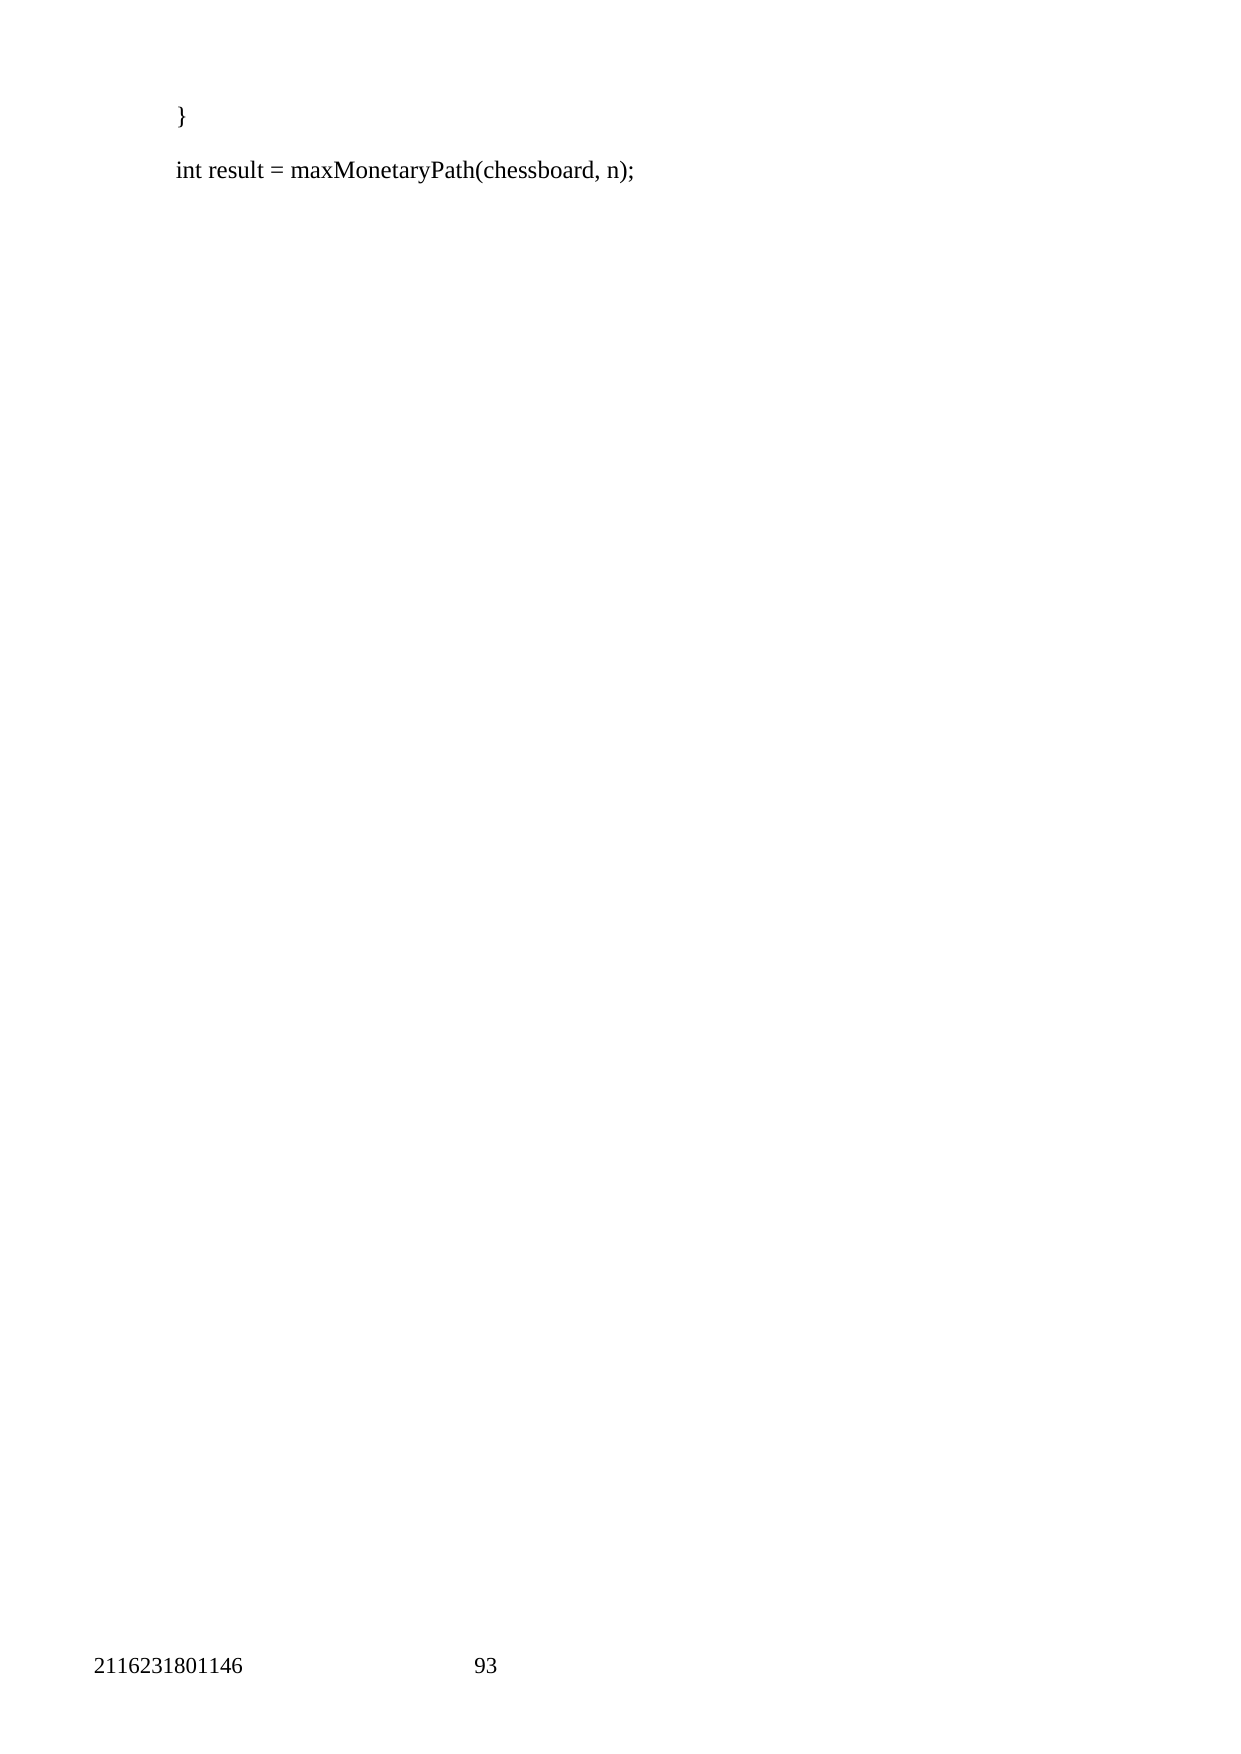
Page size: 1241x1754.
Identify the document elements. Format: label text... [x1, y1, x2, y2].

text } [176, 101, 1155, 130]
text int result = maxMonetaryPath(chessboard, n); [176, 155, 1155, 184]
